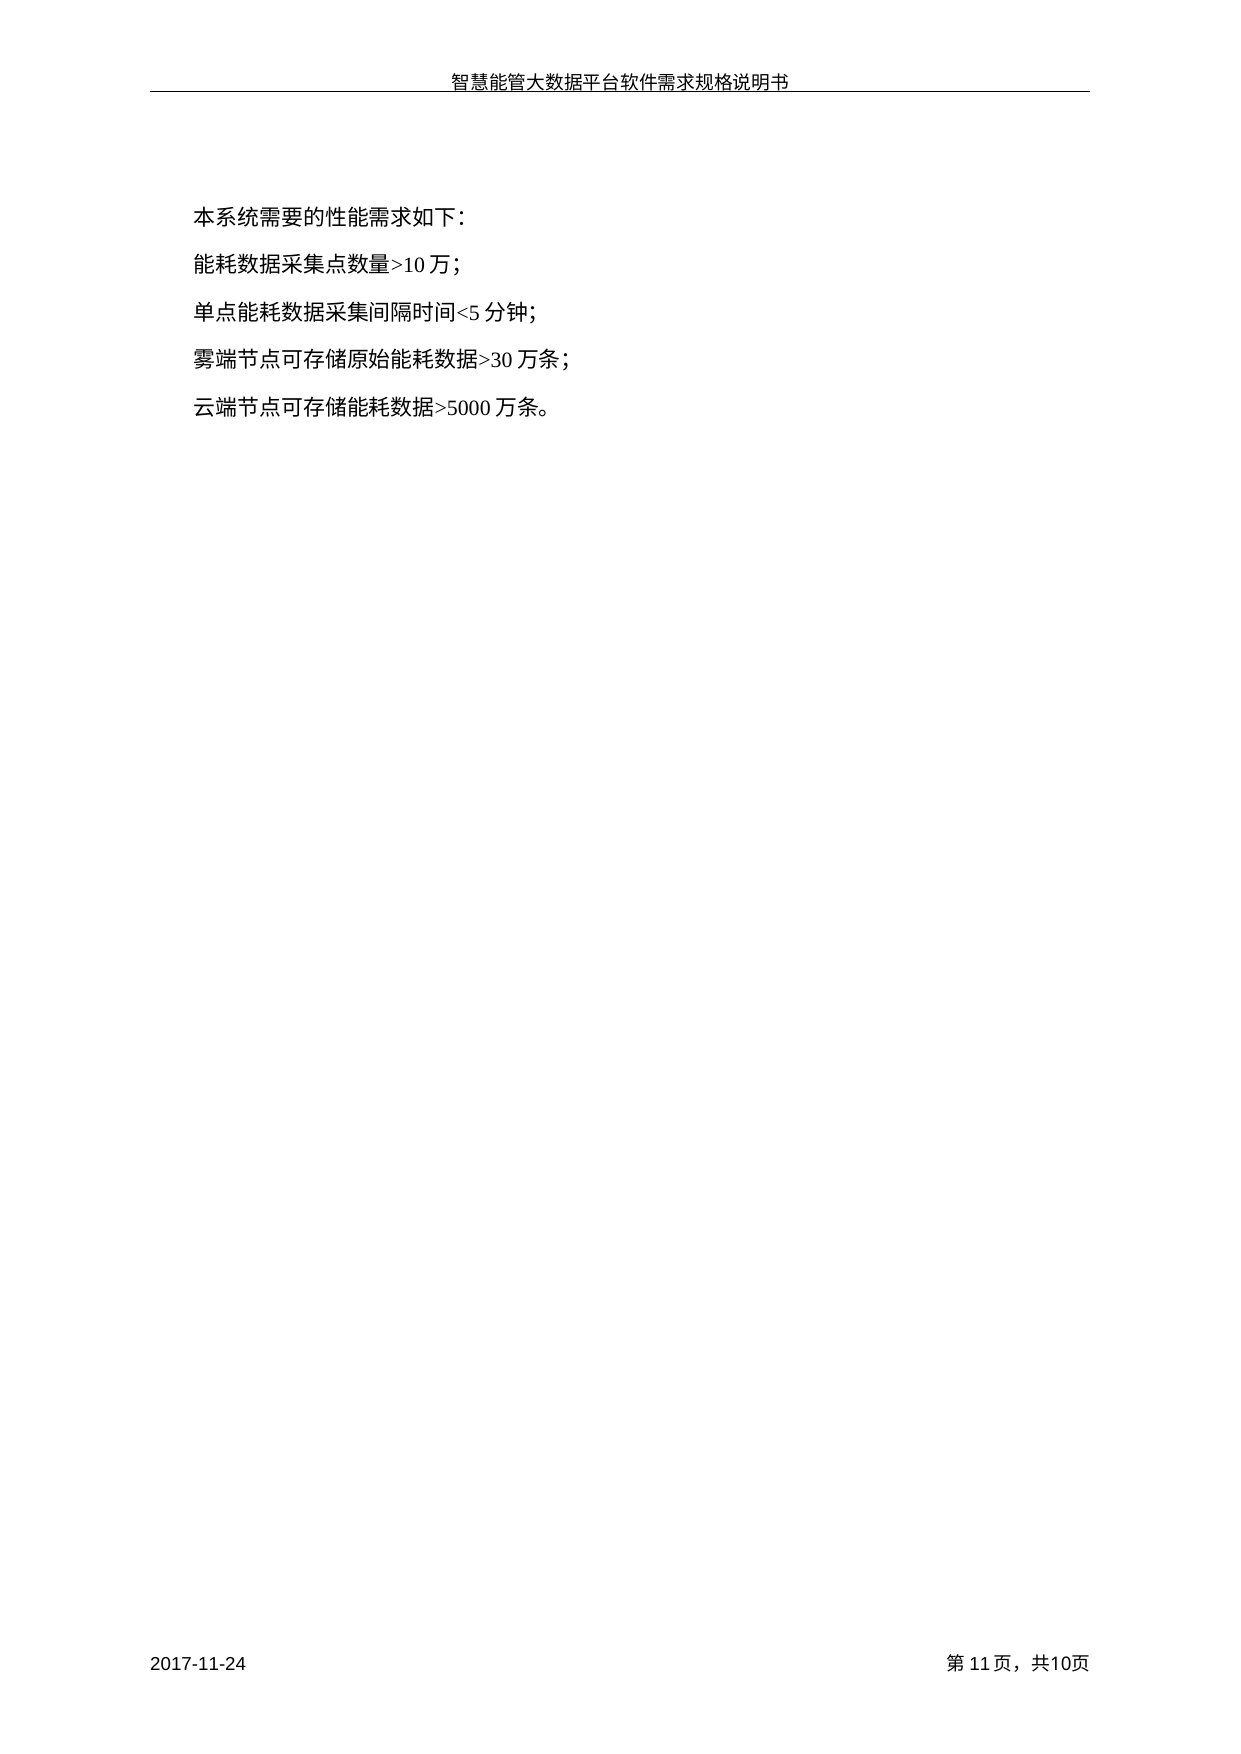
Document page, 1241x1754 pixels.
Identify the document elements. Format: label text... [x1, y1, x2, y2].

text 本系统需要的性能需求如下： [150, 199, 1090, 231]
text 单点能耗数据采集间隔时间<5分钟； [150, 294, 1090, 326]
text 雾端节点可存储原始能耗数据>30万条； [150, 342, 1090, 374]
text 云端节点可存储能耗数据>5000万条。 [150, 389, 1090, 421]
text 能耗数据采集点数量>10万； [150, 247, 1090, 279]
